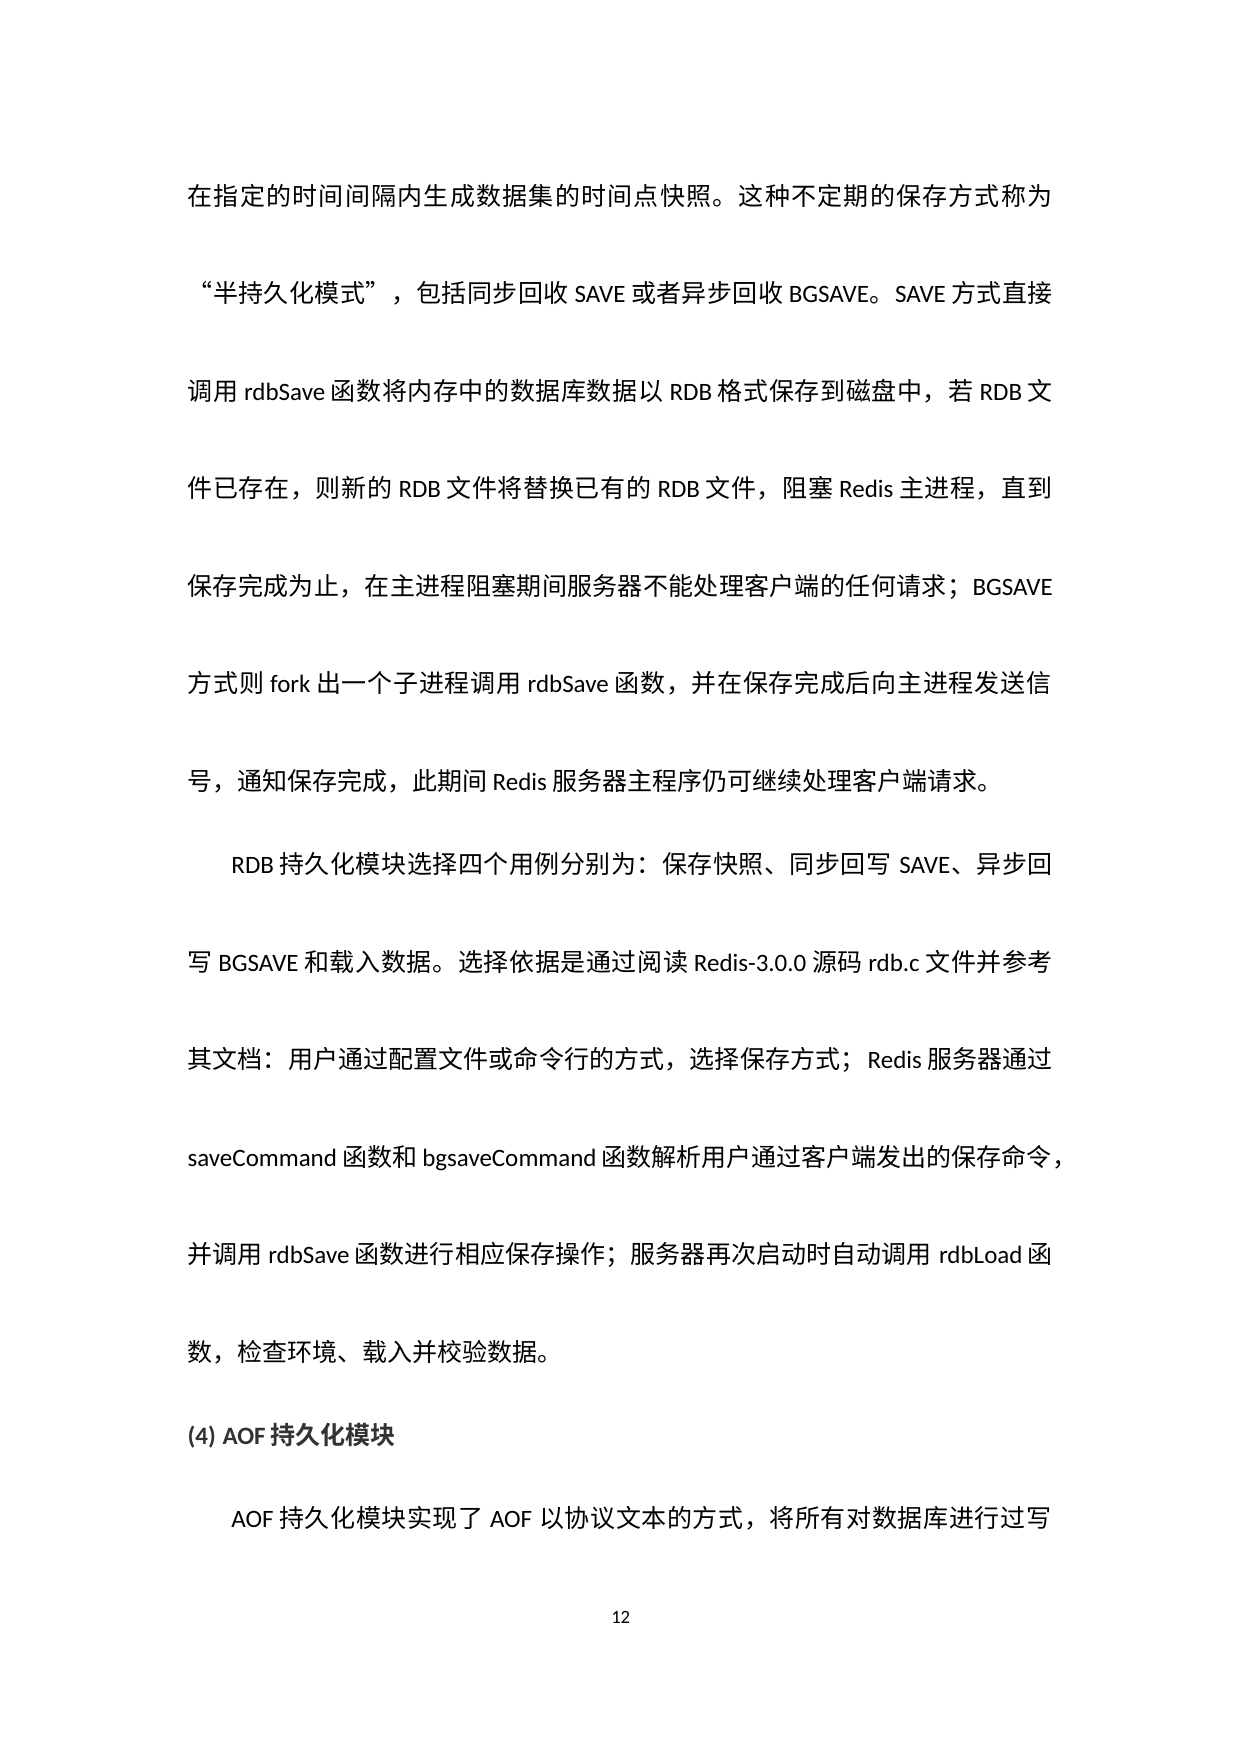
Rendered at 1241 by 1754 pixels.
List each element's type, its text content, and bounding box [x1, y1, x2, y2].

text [187, 1484, 1053, 1549]
text (4) AOF持久化模块 [187, 1401, 1053, 1466]
text RDB持久化模块选择四个用例分别为：保存快照、同步回写SAVE、异步回写BGSAVE和载入数据。选择依据是通过阅读Redis-3.0.0源码rdb.c文件并参考其文档：用户通过配置文件或命令行的方式，选择保存方式；Redis服务器通过saveCommand函数和bgsaveCommand函数解析用户通过客户端发出的保存命令，并调用rdbSave函数进行相应保存操作；服务器再次启动时自动调用rdbLoad函数，检查环境、载入并校验数据。 [187, 830, 1053, 1383]
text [187, 162, 1053, 812]
